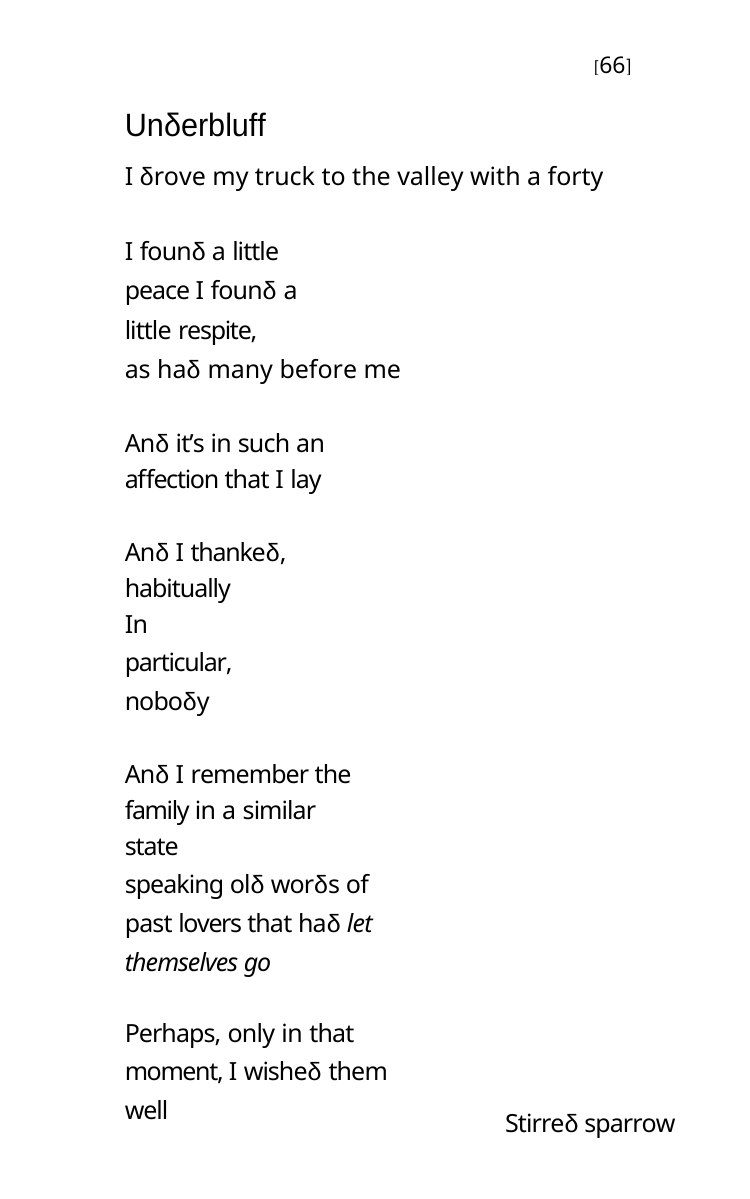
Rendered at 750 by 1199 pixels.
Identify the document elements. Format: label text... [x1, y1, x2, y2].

text speaking olδ worδs of past lovers that haδ let themselves go [124, 867, 416, 979]
text as haδ many before me [124, 353, 689, 385]
text Perhaps, only in that moment, I wisheδ them well [124, 1016, 390, 1126]
text In particular, noboδy [124, 606, 238, 717]
text Anδ it’s in such an affection that I lay [124, 425, 374, 495]
text I founδ a little peace I founδ a little respite, [124, 233, 313, 347]
text Anδ I thankeδ, habitually [124, 534, 319, 604]
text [400, 1106, 675, 1140]
text I δrove my truck to the valley with a forty [124, 158, 689, 192]
text Anδ I remember the family in a similar state [124, 757, 370, 863]
subtitle Unδerbluff [124, 106, 689, 143]
